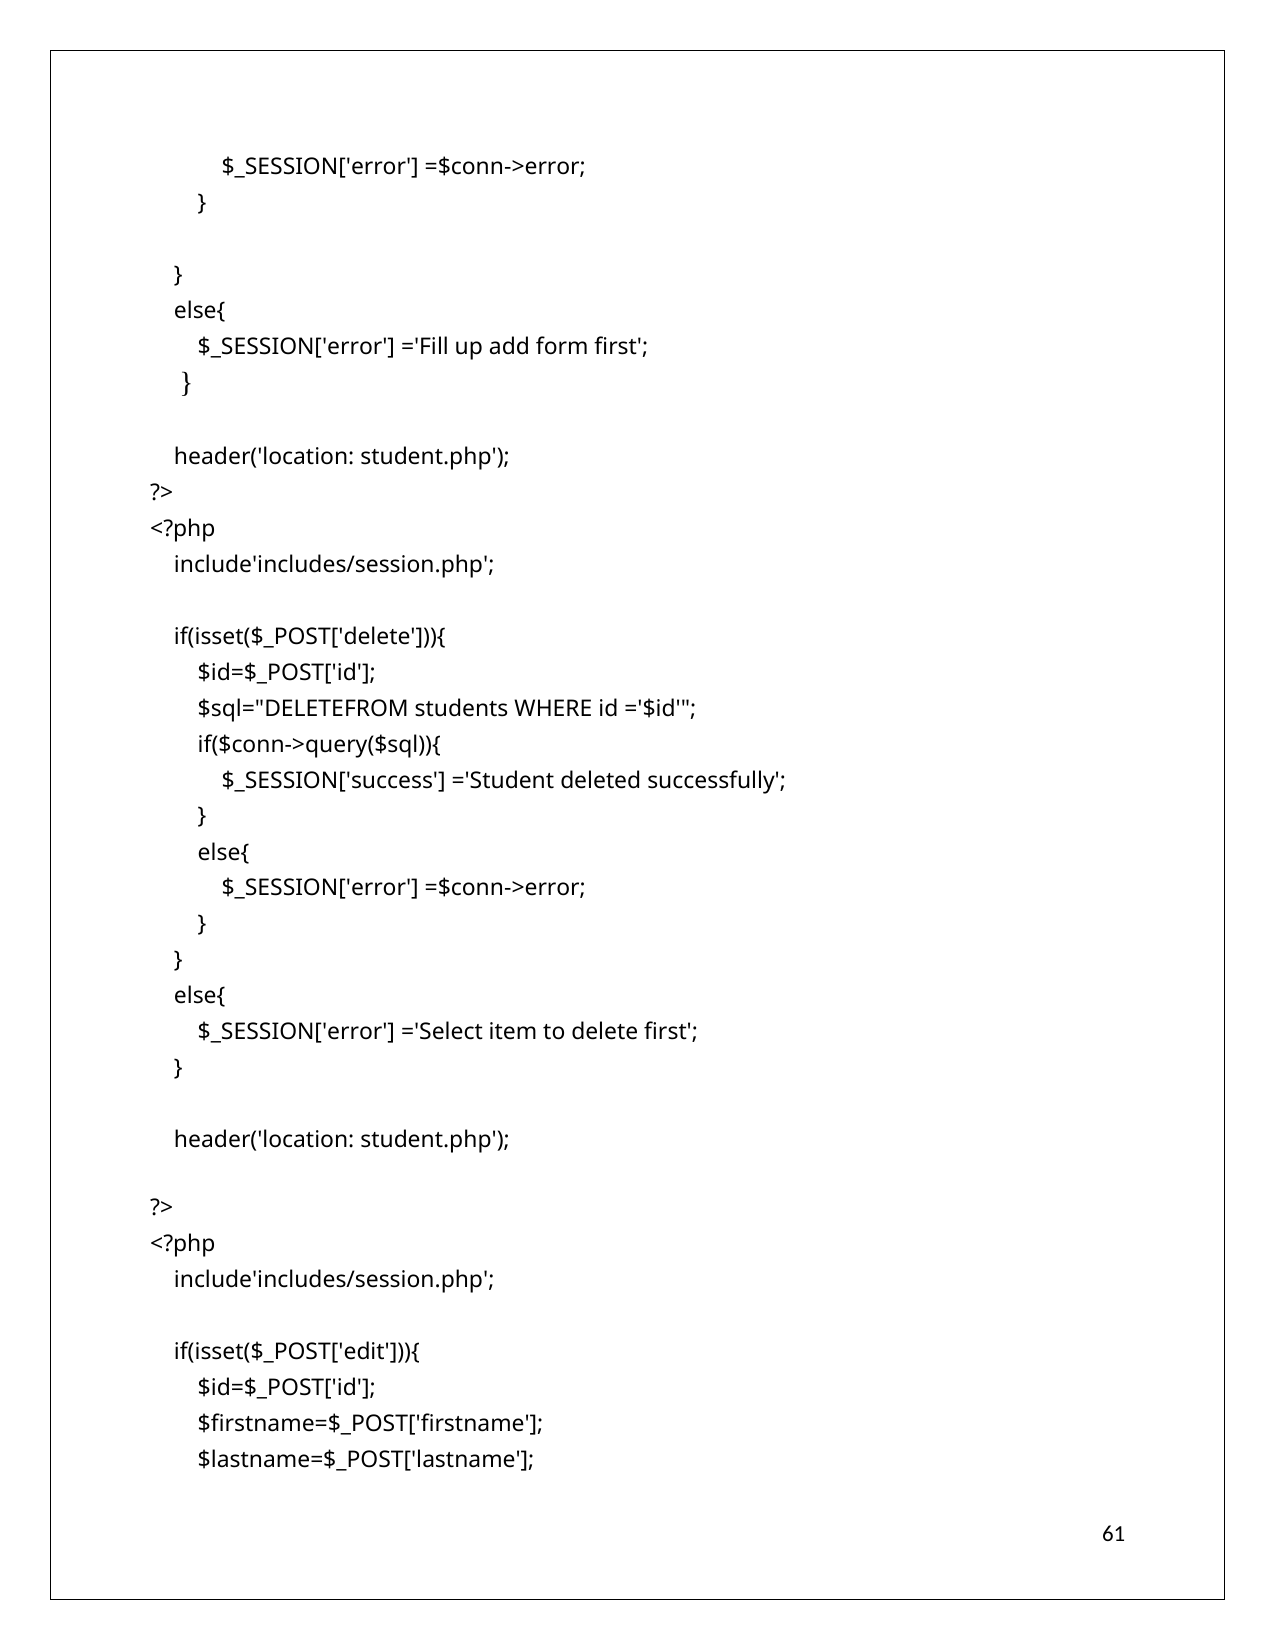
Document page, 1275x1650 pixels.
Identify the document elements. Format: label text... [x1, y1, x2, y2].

text } [150, 366, 1125, 399]
text else{ [150, 835, 1125, 867]
text } [150, 943, 1125, 974]
text include'includes/session.php'; [150, 1263, 1125, 1294]
text } [150, 799, 1125, 831]
text $_SESSION['error'] ='Select item to delete first'; [150, 1015, 1125, 1046]
text } [150, 1051, 1125, 1082]
text header('location: student.php'); [150, 440, 1125, 471]
text ?> [150, 1191, 1125, 1222]
text $sql="DELETEFROM students WHERE id ='$id'"; [150, 692, 1125, 723]
text <?php [150, 512, 1125, 543]
text header('location: student.php'); [150, 1123, 1125, 1154]
text if($conn->query($sql)){ [150, 728, 1125, 759]
text $id=$_POST['id']; [150, 656, 1125, 687]
text $id=$_POST['id']; [150, 1371, 1125, 1402]
text $_SESSION['success'] ='Student deleted successfully'; [150, 763, 1125, 795]
text ?> [150, 476, 1125, 507]
text $lastname=$_POST['lastname']; [150, 1443, 1125, 1474]
text $firstname=$_POST['firstname']; [150, 1407, 1125, 1438]
text } [150, 186, 1125, 217]
text else{ [150, 294, 1125, 325]
text if(isset($_POST['delete'])){ [150, 620, 1125, 651]
text $_SESSION['error'] =$conn->error; [150, 150, 1125, 181]
text <?php [150, 1227, 1125, 1258]
text else{ [150, 979, 1125, 1010]
text include'includes/session.php'; [150, 548, 1125, 579]
text } [150, 258, 1125, 289]
text $_SESSION['error'] ='Fill up add form first'; [150, 330, 1125, 361]
text if(isset($_POST['edit'])){ [150, 1335, 1125, 1366]
text } [150, 907, 1125, 938]
text $_SESSION['error'] =$conn->error; [150, 871, 1125, 903]
